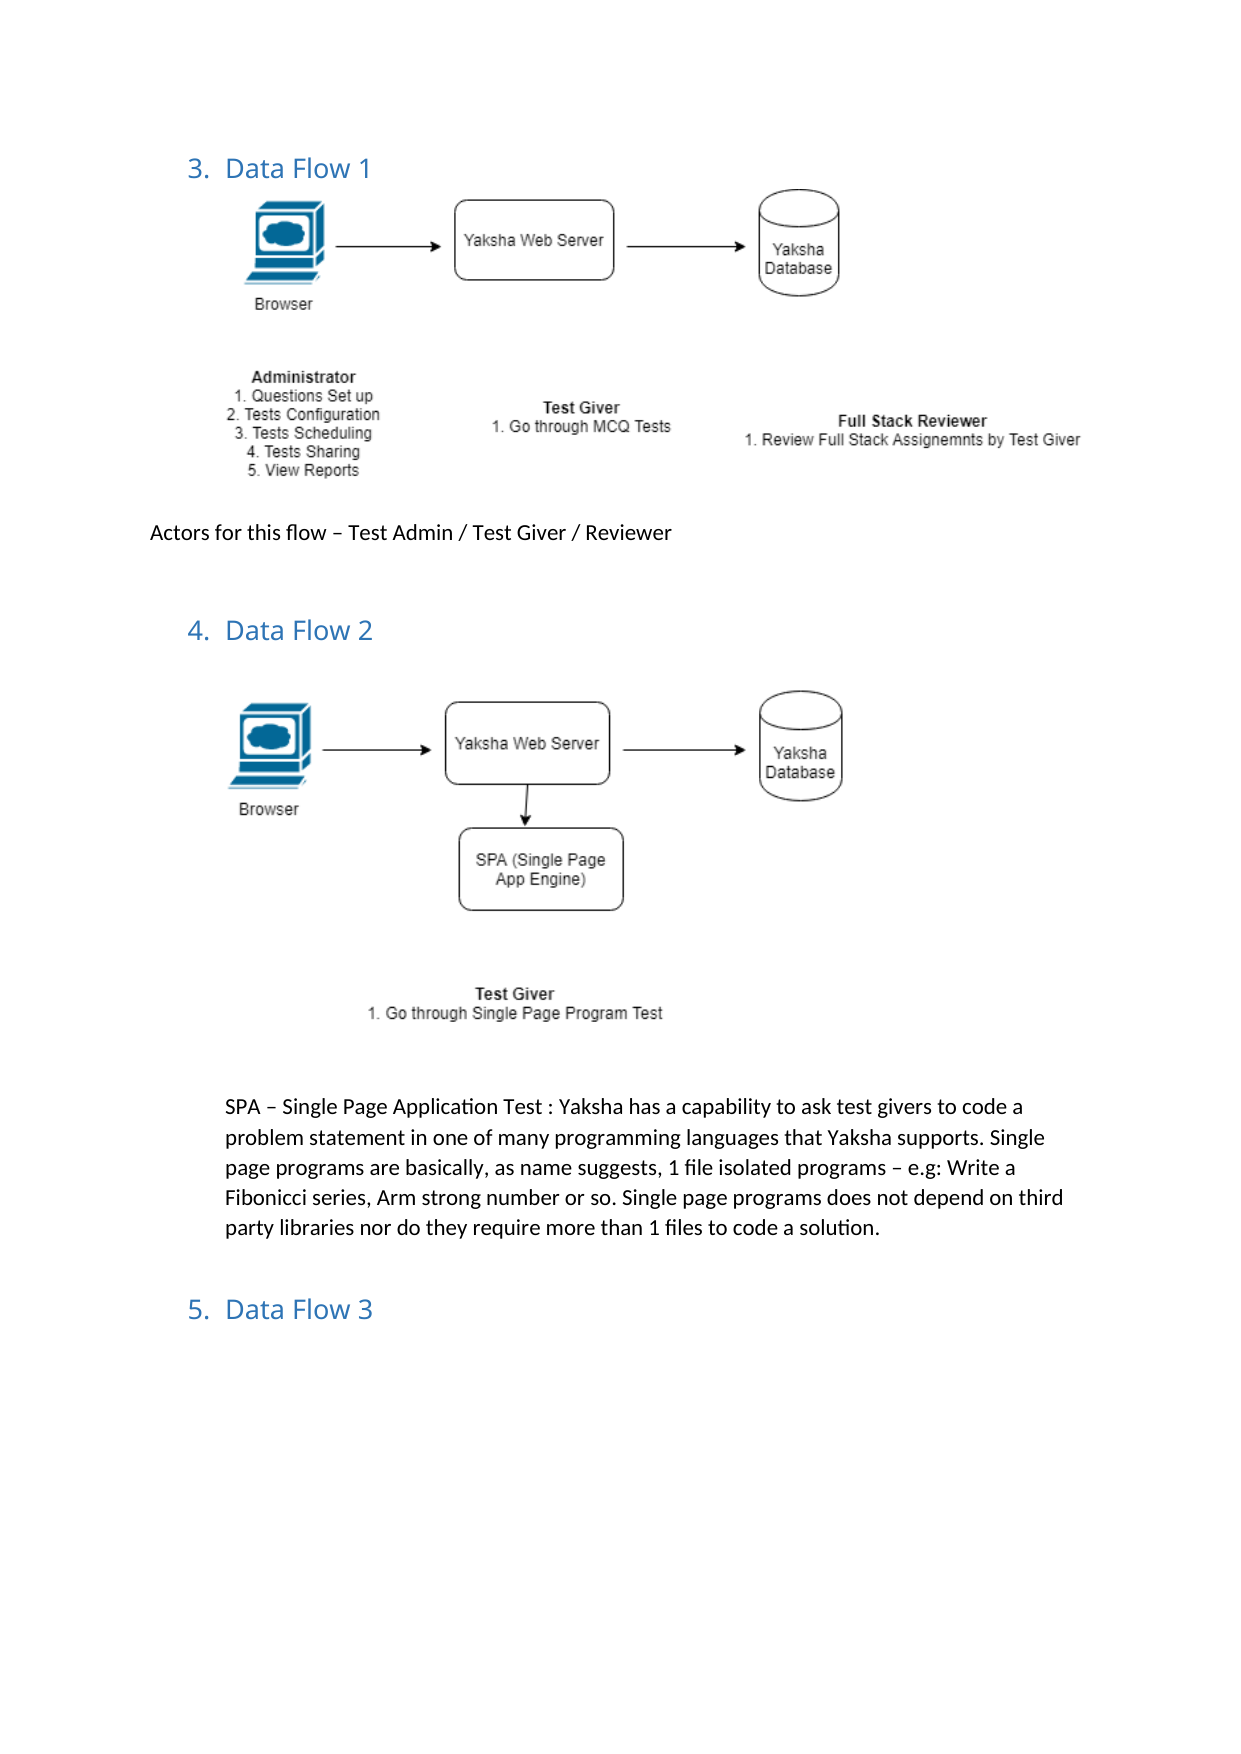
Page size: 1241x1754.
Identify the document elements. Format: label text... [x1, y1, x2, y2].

list SPA – Single Page Application Test : Yaksha has a capability to ask test givers to code a problem statement in one of many programming languages that Yaksha supports. Single page programs are basically, as name suggests, 1 file isolated programs – e.g: Write a Fibonicci series, Arm strong number or so. Single page programs does not depend on third party libraries nor do they require more than 1 files to code a solution. [225, 1092, 1090, 1241]
text Actors for this flow – Test Admin / Test Giver / Reviewer [150, 518, 1090, 546]
subtitle Data Flow 3 [187, 1290, 1090, 1327]
picture [150, 651, 1089, 1074]
subtitle Data Flow 2 [187, 612, 1090, 649]
subtitle Data Flow 1 [187, 150, 1090, 187]
picture [150, 189, 1091, 500]
